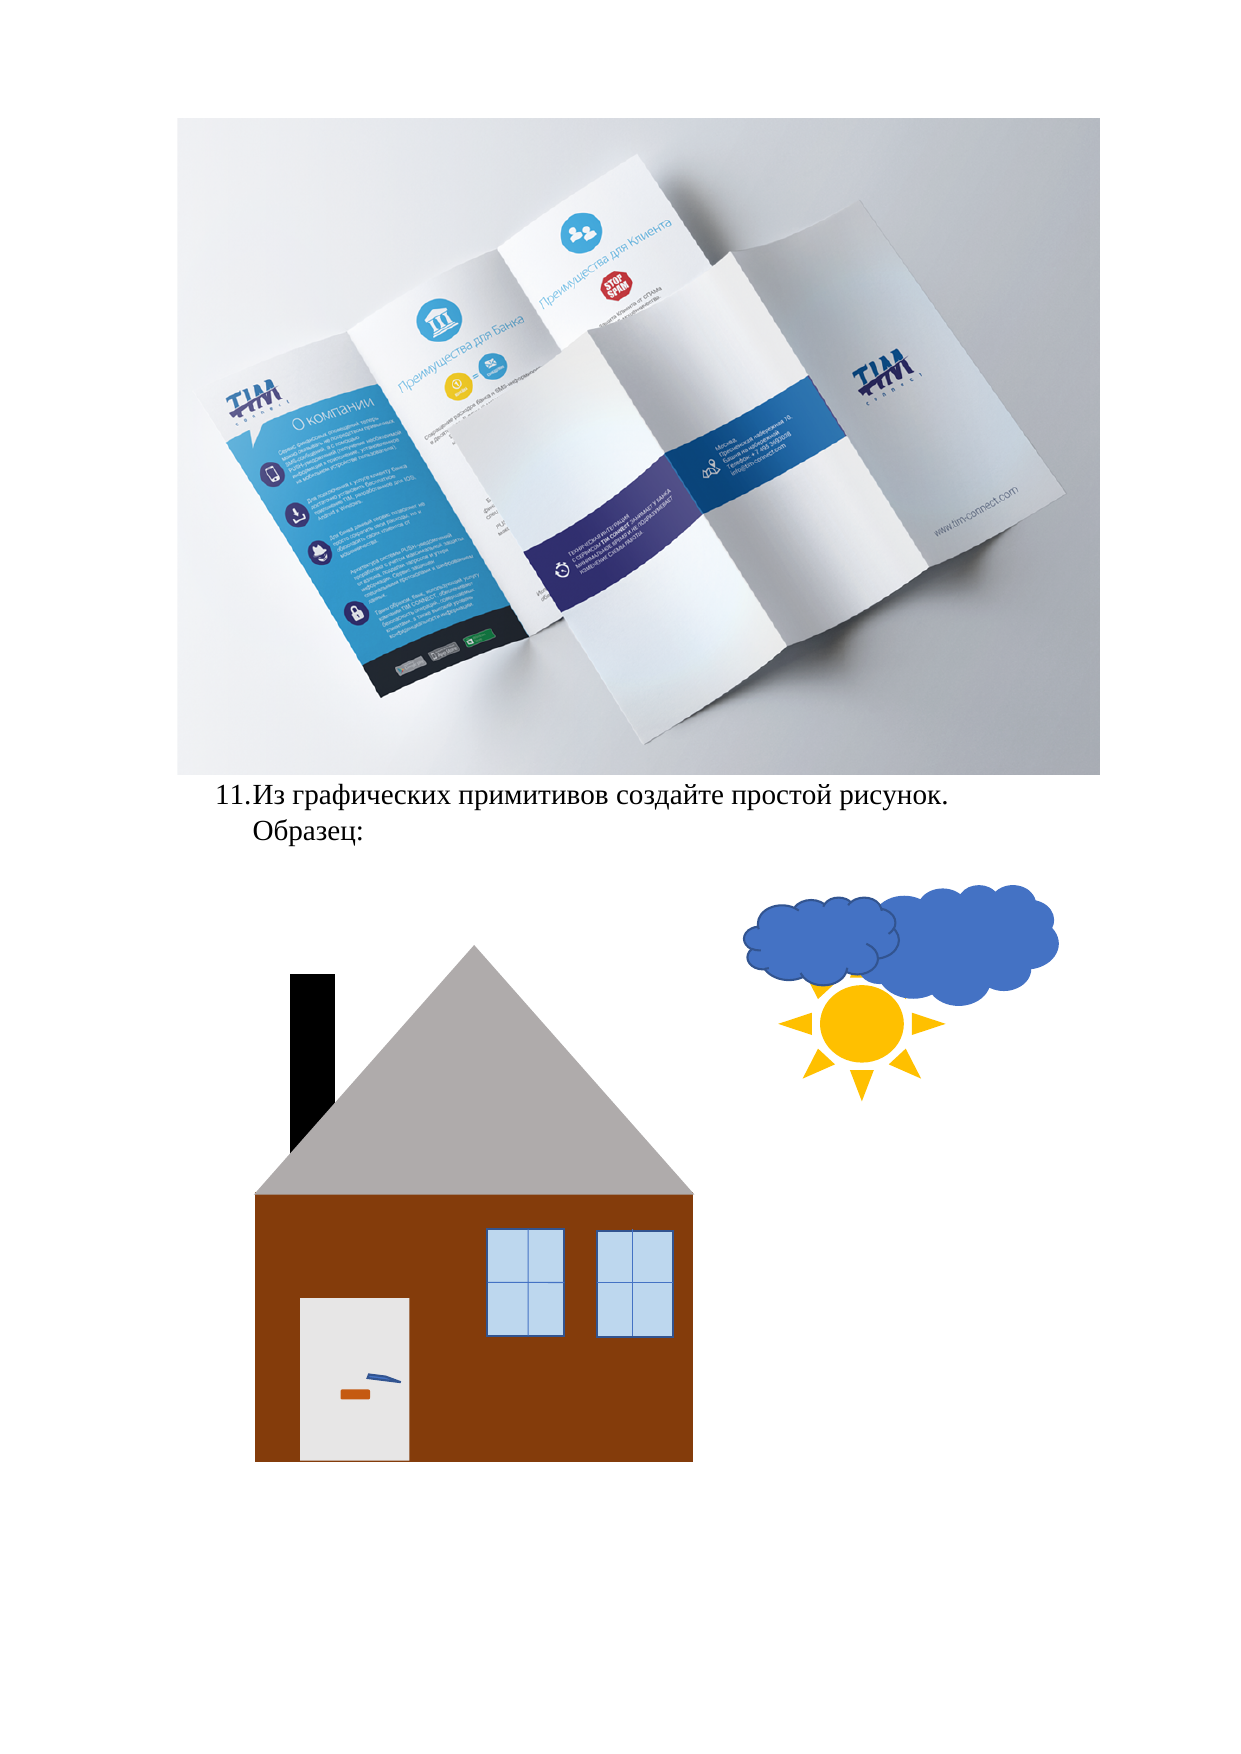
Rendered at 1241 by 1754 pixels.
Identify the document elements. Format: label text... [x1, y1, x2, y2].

list Из графических примитивов создайте простой рисунок. [215, 777, 1152, 811]
list Образец: [252, 813, 1152, 847]
picture [177, 118, 1100, 775]
